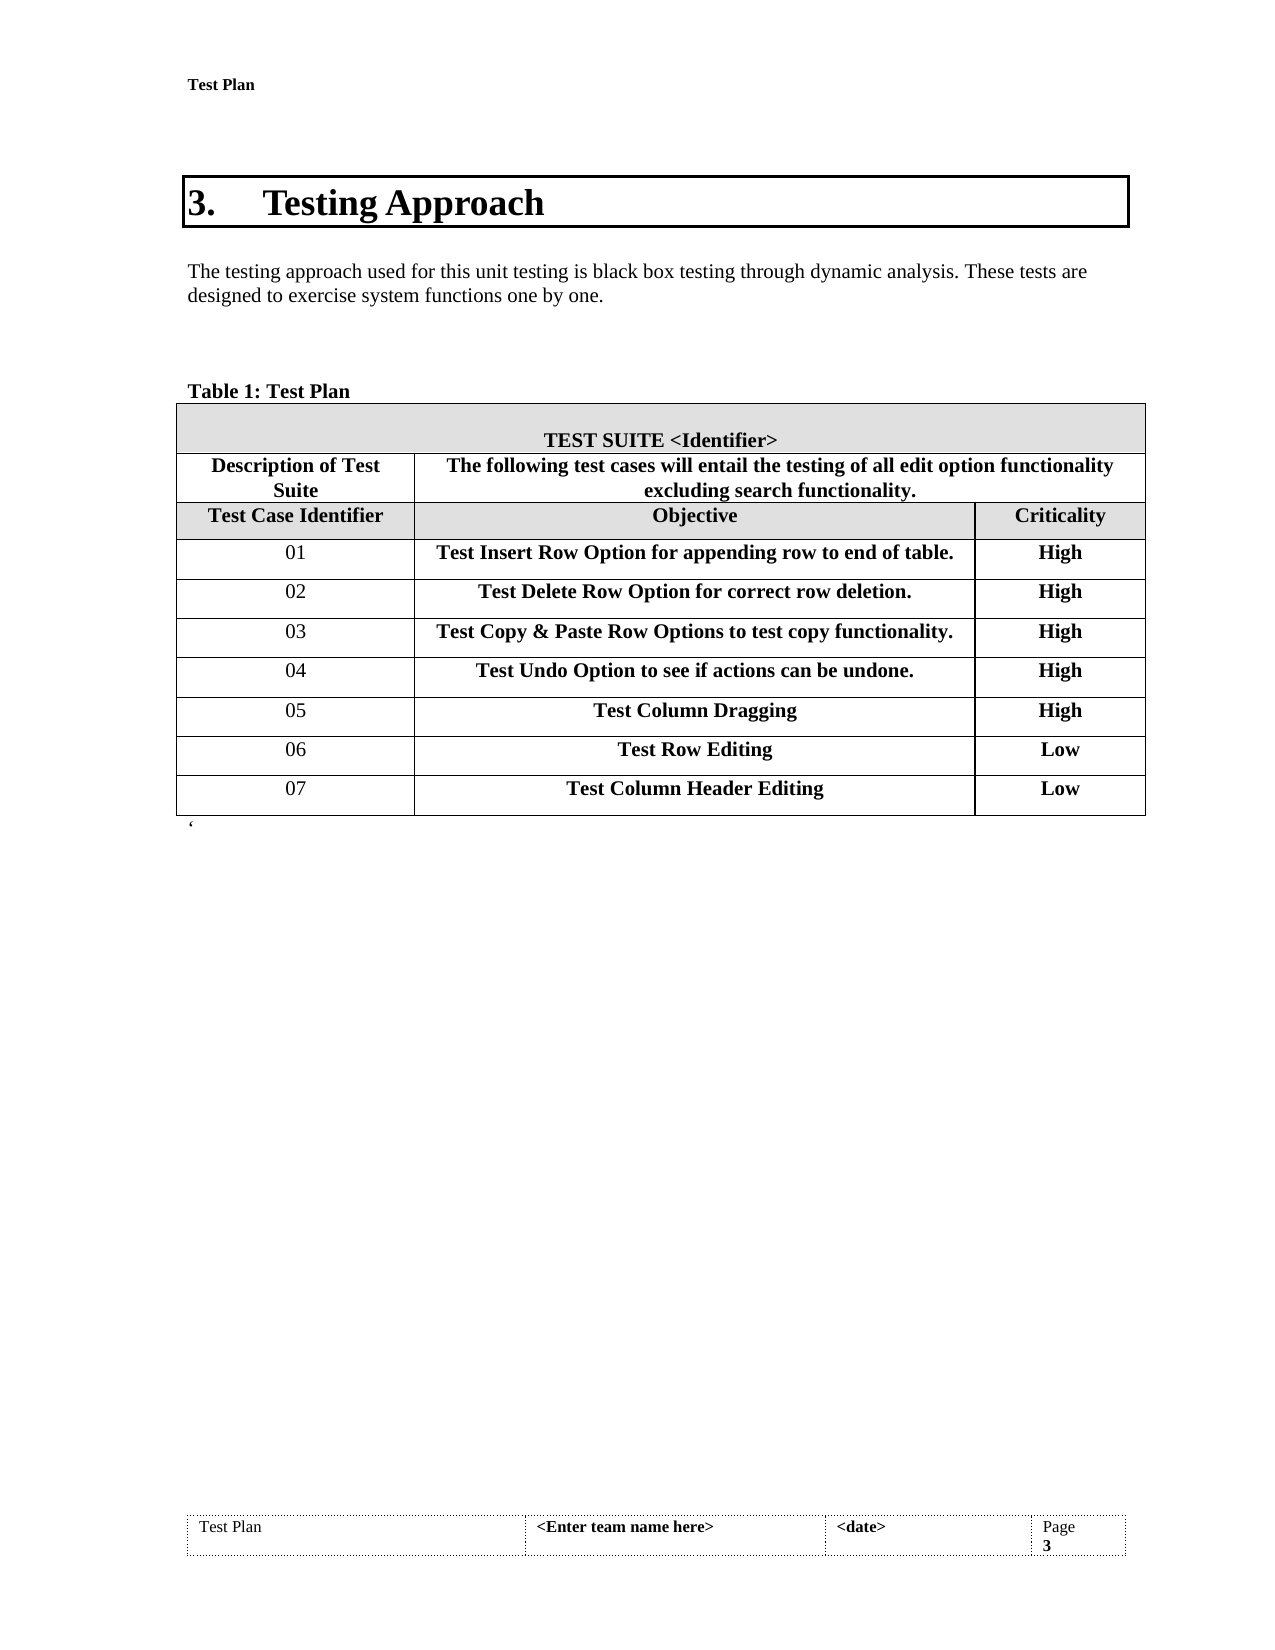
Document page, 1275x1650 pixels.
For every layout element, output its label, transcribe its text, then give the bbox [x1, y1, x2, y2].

table_cell Test Column Dragging [415, 698, 974, 736]
table_cell 02 [177, 580, 414, 618]
table_cell 07 [177, 776, 414, 815]
text ‘ [187, 816, 1125, 840]
table_cell Test Copy & Paste Row Options to test copy functionality. [415, 619, 974, 657]
table_header TEST SUITE <Identifier> [177, 404, 1145, 452]
table_cell 06 [177, 737, 414, 775]
subtitle Testing Approach [185, 178, 1127, 225]
table_cell 01 [177, 540, 414, 578]
table_cell High [976, 698, 1145, 736]
table_cell Description of Test Suite [177, 454, 414, 502]
table_cell Test Case Identifier [177, 503, 414, 539]
table_cell Low [976, 737, 1145, 775]
table_cell Low [976, 776, 1145, 815]
table_cell High [976, 658, 1145, 697]
table_cell Objective [415, 503, 974, 539]
table_cell Test Row Editing [415, 737, 974, 775]
table_cell High [976, 540, 1145, 578]
table_cell Test Insert Row Option for appending row to end of table. [415, 540, 974, 578]
table_cell 04 [177, 658, 414, 697]
table_cell High [976, 580, 1145, 618]
table_cell Test Delete Row Option for correct row deletion. [415, 580, 974, 618]
text The testing approach used for this unit testing is black box testing through dynamic analysis. These tests are designed to exercise system functions one by one. [187, 259, 1125, 307]
table_cell 03 [177, 619, 414, 657]
table_cell 05 [177, 698, 414, 736]
table_cell Criticality [976, 503, 1145, 539]
table_cell Test Undo Option to see if actions can be undone. [415, 658, 974, 697]
table_cell The following test cases will entail the testing of all edit option functionality excluding search functionality. [415, 454, 1145, 502]
table_cell Test Column Header Editing [415, 776, 974, 815]
table_cell High [976, 619, 1145, 657]
text Table 1: Test Plan [187, 379, 1125, 403]
